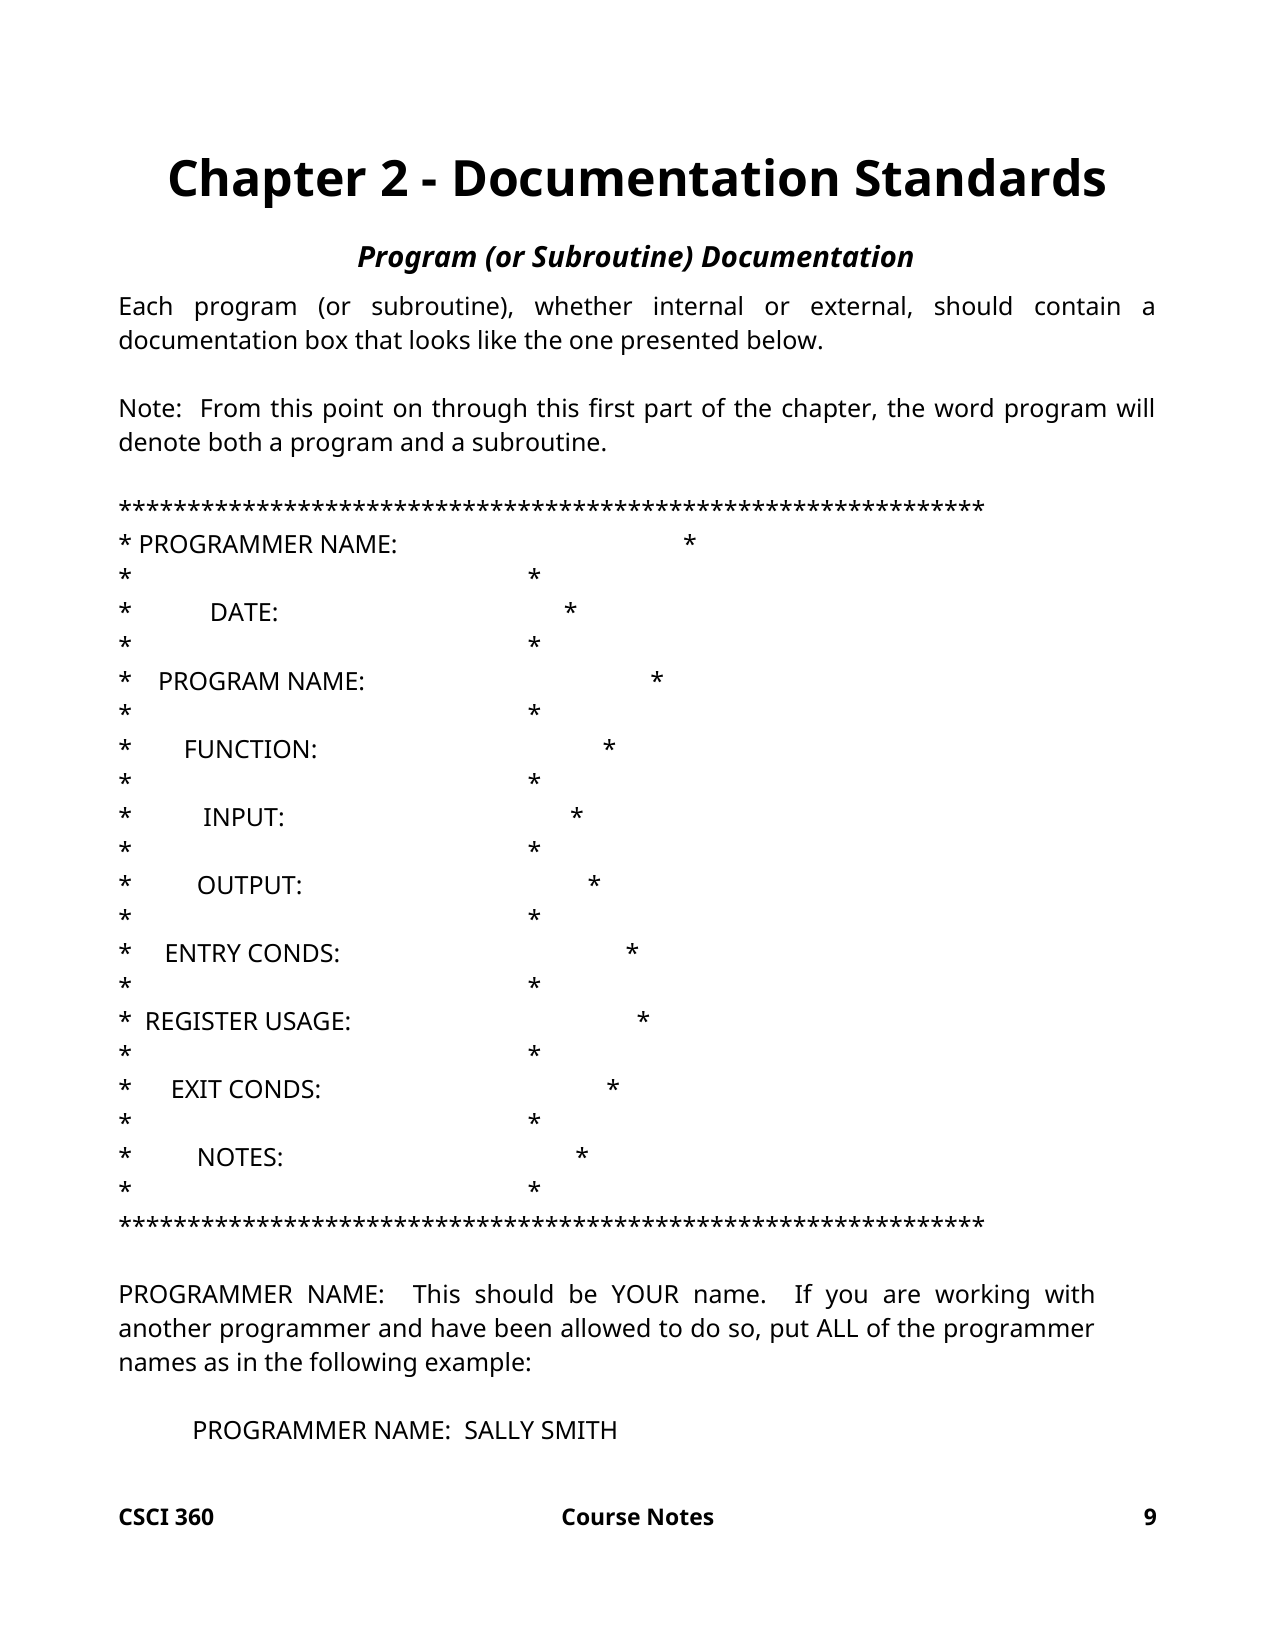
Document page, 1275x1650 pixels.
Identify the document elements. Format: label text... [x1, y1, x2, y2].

text * OUTPUT: * [118, 867, 1157, 902]
text * * [118, 561, 1157, 595]
text * * [118, 1106, 1157, 1140]
text * * [118, 1174, 1157, 1208]
text *************************************************************** [118, 1208, 1157, 1242]
subtitle Chapter 2 - Documentation Standards [118, 143, 1157, 211]
text Each program (or subroutine), whether internal or external, should contain a documentation box that looks like the one presented below. [118, 288, 1157, 357]
text * * [118, 970, 1157, 1004]
text * * [118, 765, 1157, 799]
text * * [118, 697, 1157, 731]
text * DATE: * [118, 595, 1157, 629]
text * ENTRY CONDS: * [118, 936, 1157, 970]
text * FUNCTION: * [118, 731, 1157, 765]
text * PROGRAM NAME: * [118, 663, 1157, 697]
text * INPUT: * [118, 799, 1157, 833]
subtitle Program (or Subroutine) Documentation [118, 236, 1157, 276]
text * EXIT CONDS: * [118, 1072, 1157, 1106]
text * * [118, 1038, 1157, 1072]
text PROGRAMMER NAME: This should be YOUR name. If you are working with another programmer and have been allowed to do so, put ALL of the programmer names as in the following example: [118, 1242, 1097, 1378]
text PROGRAMMER NAME: SALLY SMITH [118, 1412, 1097, 1447]
text * PROGRAMMER NAME: * [118, 527, 1157, 561]
text * * [118, 833, 1157, 867]
text *************************************************************** [118, 493, 1157, 527]
text * * [118, 629, 1157, 663]
text Note: From this point on through this first part of the chapter, the word program will denote both a program and a subroutine. [118, 391, 1157, 459]
text * REGISTER USAGE: * [118, 1004, 1157, 1038]
text * NOTES: * [118, 1140, 1157, 1174]
text * * [118, 902, 1157, 936]
